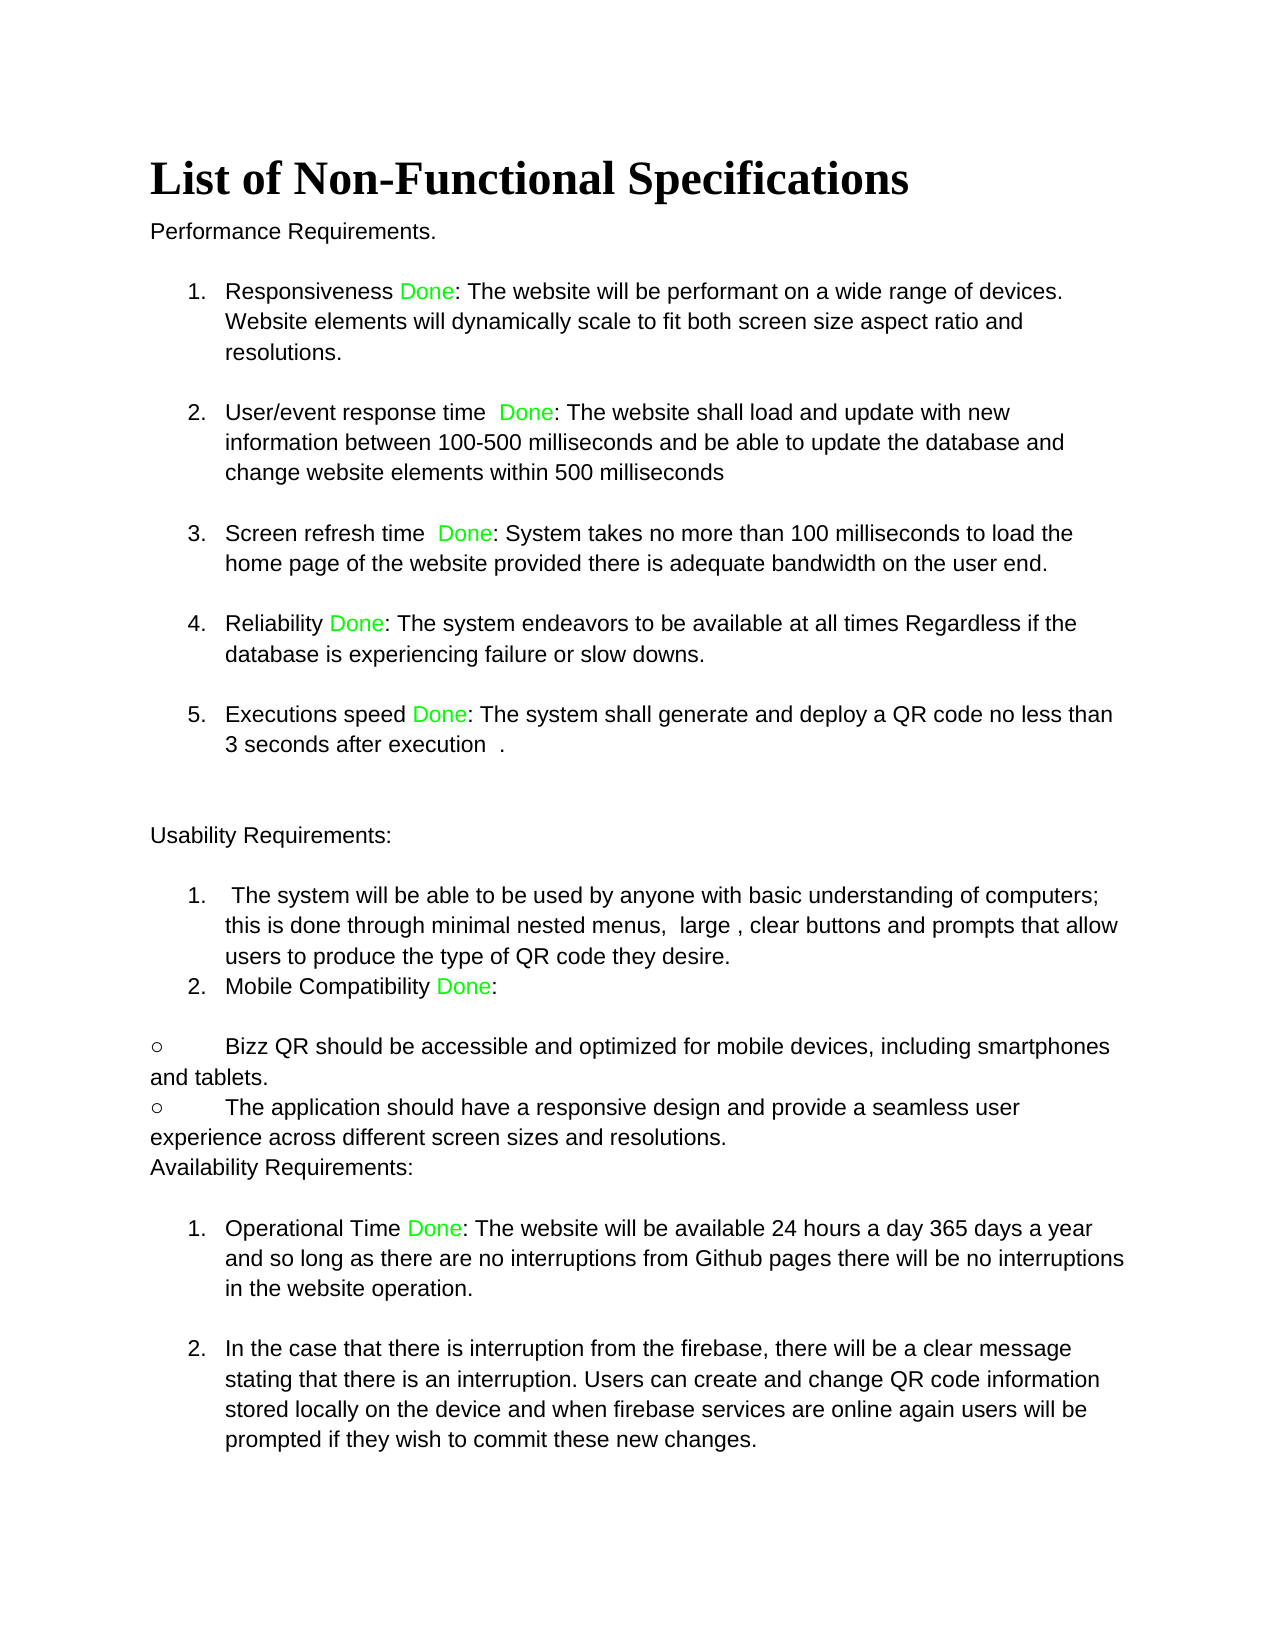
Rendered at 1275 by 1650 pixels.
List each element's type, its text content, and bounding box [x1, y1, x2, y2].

subtitle List of Non-Functional Specifications [150, 150, 1125, 205]
list Mobile Compatibility Done: [187, 973, 1125, 999]
list Responsiveness Done: The website will be performant on a wide range of devices. Website elements will dynamically scale to fit both screen size aspect ratio and resolutions. [187, 278, 1125, 365]
text Performance Requirements. [150, 218, 1125, 244]
list Operational Time Done: The website will be available 24 hours a day 365 days a year and so long as there are no interruptions from Github pages there will be no interruptions in the website operation. [187, 1214, 1125, 1301]
list Screen refresh time Done: System takes no more than 100 milliseconds to load the home page of the website provided there is adequate bandwidth on the user end. [187, 520, 1125, 576]
list Executions speed Done: The system shall generate and deploy a QR code no less than 3 seconds after execution . [187, 701, 1125, 757]
list Reliability Done: The system endeavors to be available at all times Regardless if the database is experiencing failure or slow downs. [187, 610, 1125, 667]
text ○ Bizz QR should be accessible and optimized for mobile devices, including smartphones and tablets. [150, 1033, 1125, 1090]
list User/event response time Done: The website shall load and update with new information between 100-500 milliseconds and be able to update the database and change website elements within 500 milliseconds [187, 399, 1125, 486]
text Usability Requirements: [150, 822, 1125, 848]
text ○ The application should have a responsive design and provide a seamless user experience across different screen sizes and resolutions. [150, 1094, 1125, 1150]
list The system will be able to be used by anyone with basic understanding of computers; this is done through minimal nested menus, large , clear buttons and prompts that allow users to produce the type of QR code they desire. [187, 882, 1125, 969]
list In the case that there is interruption from the firebase, there will be a clear message stating that there is an interruption. Users can create and change QR code information stored locally on the device and when firebase services are online again users will be prompted if they wish to commit these new changes. [187, 1335, 1125, 1452]
text Availability Requirements: [150, 1154, 1125, 1180]
